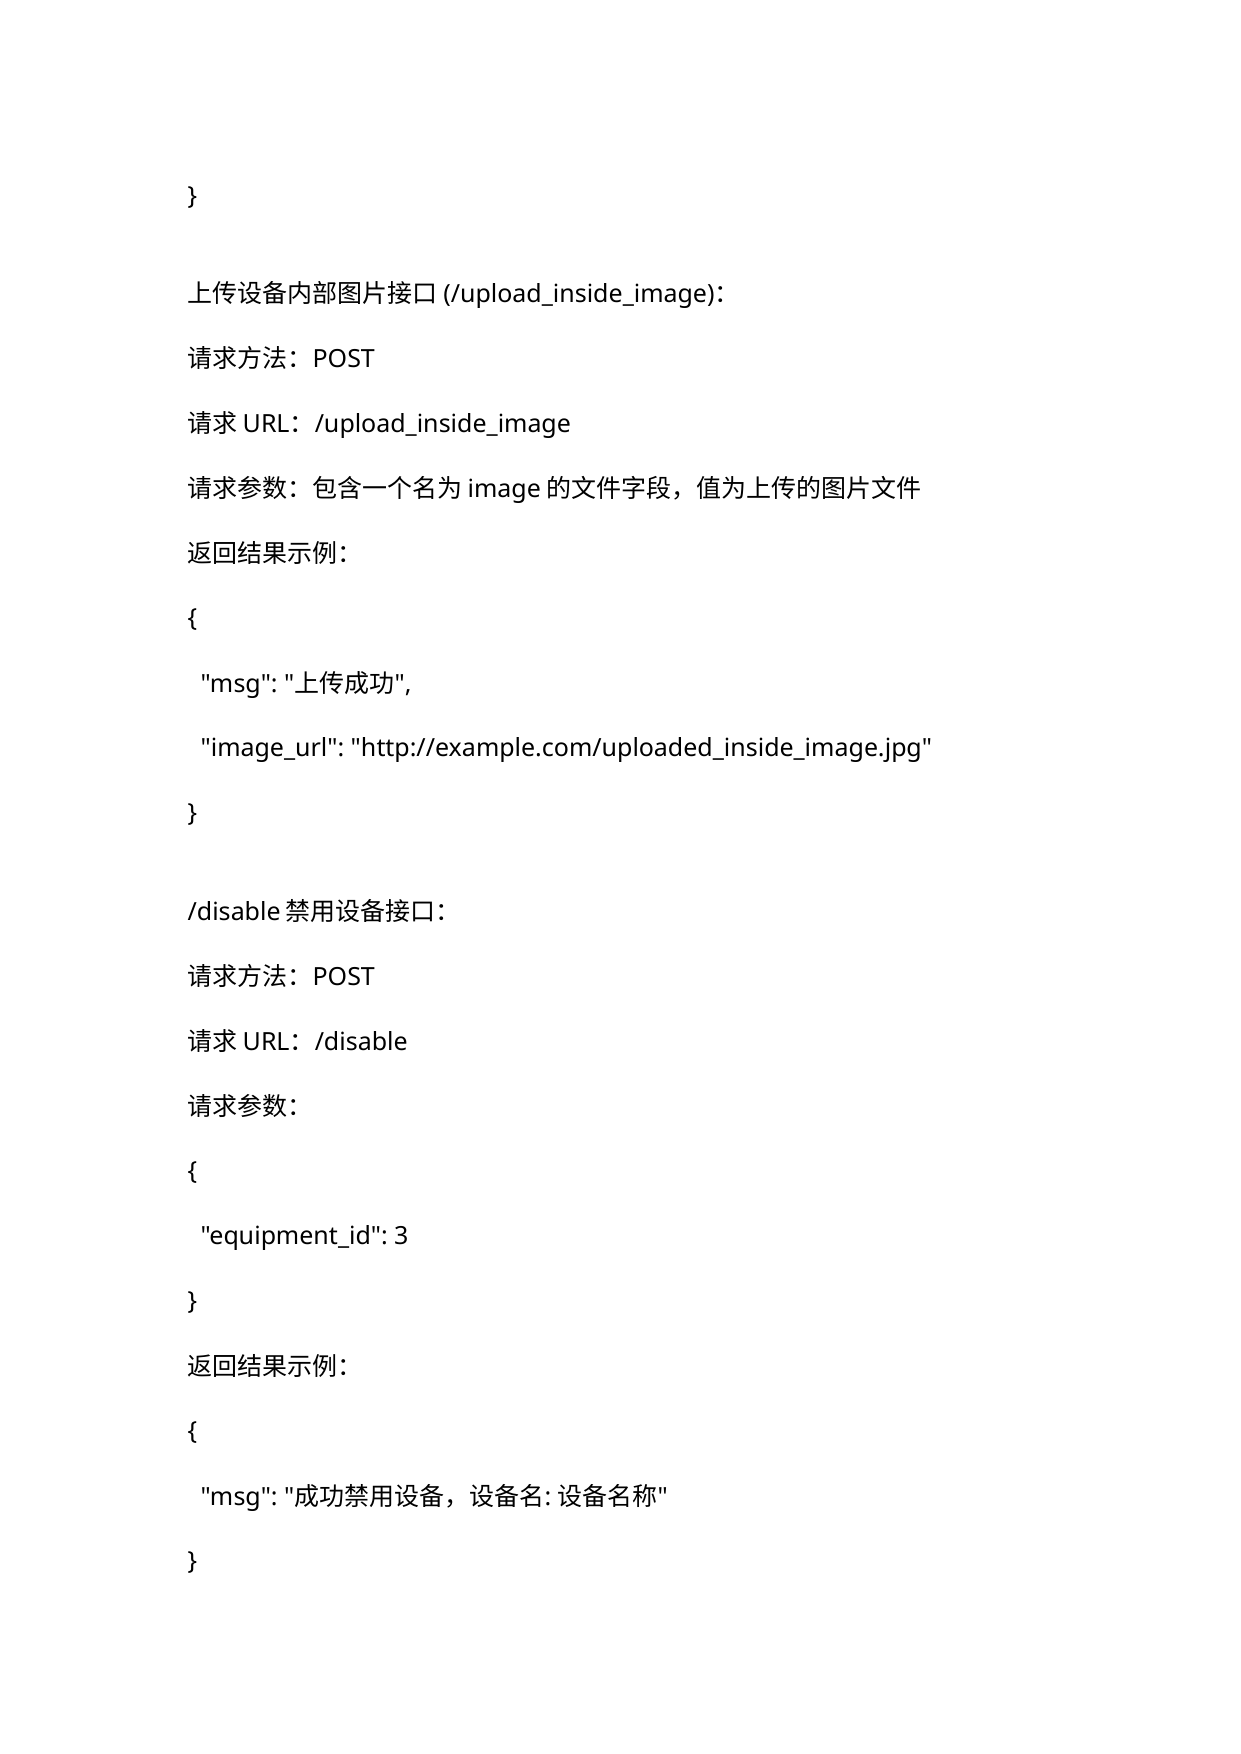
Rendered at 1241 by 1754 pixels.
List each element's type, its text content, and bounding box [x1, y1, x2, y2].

text /disable禁用设备接口： [187, 877, 1053, 942]
text 请求方法：POST [187, 942, 1053, 1007]
text } [187, 1267, 1053, 1332]
text "msg": "成功禁用设备，设备名: 设备名称" [187, 1462, 1053, 1527]
text 上传设备内部图片接口 (/upload_inside_image)： [187, 259, 1053, 324]
text { [187, 1137, 1053, 1202]
text "equipment_id": 3 [187, 1202, 1053, 1267]
text 返回结果示例： [187, 519, 1053, 584]
text 请求方法：POST [187, 324, 1053, 389]
text { [187, 1397, 1053, 1462]
text 请求URL：/disable [187, 1007, 1053, 1072]
text } [187, 162, 1053, 227]
text } [187, 1527, 1053, 1592]
text { [187, 584, 1053, 649]
text "msg": "上传成功", [187, 649, 1053, 714]
text "image_url": "http://example.com/uploaded_inside_image.jpg" [187, 714, 1053, 779]
text 请求URL：/upload_inside_image [187, 389, 1053, 454]
text 返回结果示例： [187, 1332, 1053, 1397]
text 请求参数：包含一个名为image的文件字段，值为上传的图片文件 [187, 454, 1053, 519]
text } [187, 779, 1053, 844]
text 请求参数： [187, 1072, 1053, 1137]
